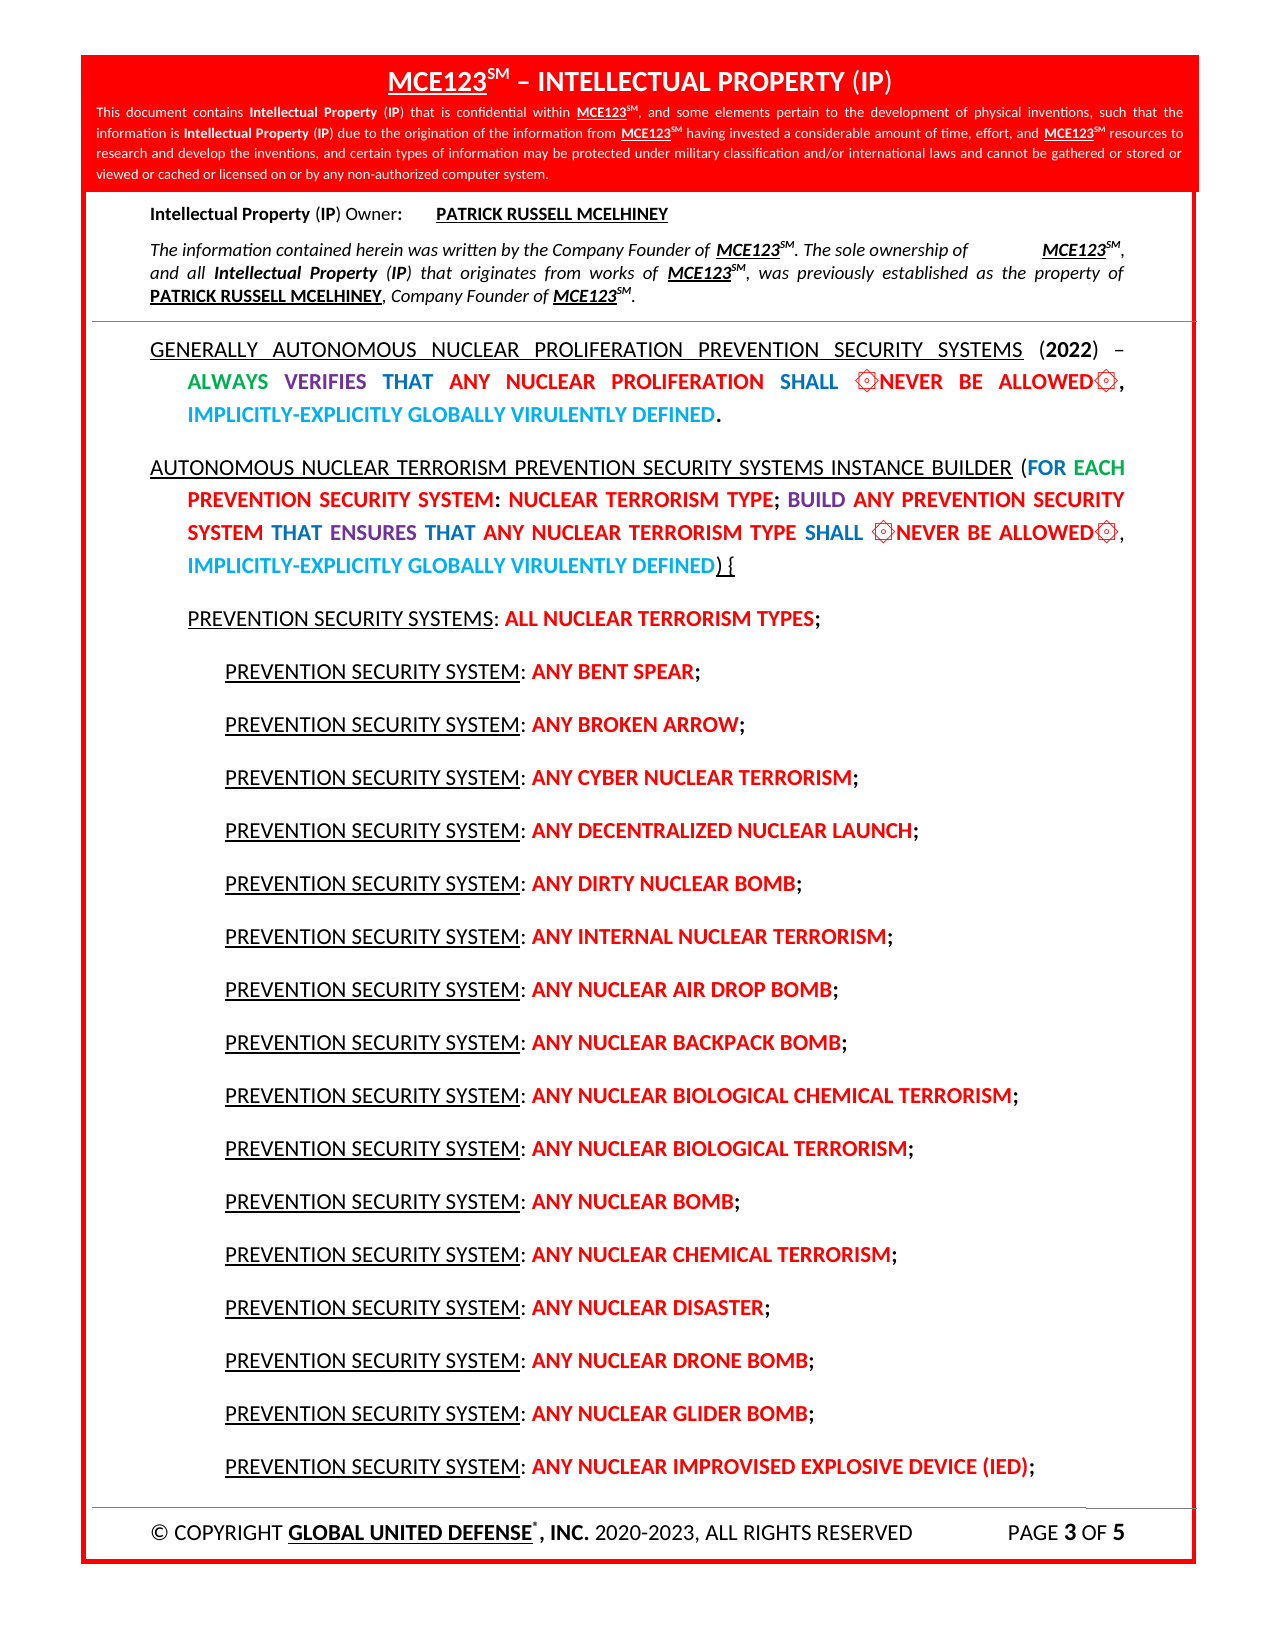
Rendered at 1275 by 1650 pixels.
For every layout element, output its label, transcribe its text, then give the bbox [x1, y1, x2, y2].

text PREVENTION SECURITY SYSTEM: ANY NUCLEAR CHEMICAL TERRORISM; [187, 1240, 1125, 1268]
text PREVENTION SECURITY SYSTEM: ANY BENT SPEAR; [187, 657, 1125, 685]
text PREVENTION SECURITY SYSTEM: ANY NUCLEAR DRONE BOMB; [187, 1346, 1125, 1374]
text PREVENTION SECURITY SYSTEM: ANY BROKEN ARROW; [187, 710, 1125, 738]
text PREVENTION SECURITY SYSTEM: ANY NUCLEAR BIOLOGICAL CHEMICAL TERRORISM; [187, 1081, 1125, 1109]
text PREVENTION SECURITY SYSTEM: ANY INTERNAL NUCLEAR TERRORISM; [187, 922, 1125, 950]
text AUTONOMOUS NUCLEAR TERRORISM PREVENTION SECURITY SYSTEMS INSTANCE BUILDER (FOR EACH PREVENTION SECURITY SYSTEM: NUCLEAR TERRORISM TYPE; BUILD ANY PREVENTION SECURITY SYSTEM THAT ENSURES THAT ANY NUCLEAR TERRORISM TYPE SHALL ۞NEVER BE ALLOWED۞, IMPLICITLY-EXPLICITLY GLOBALLY VIRULENTLY DEFINED) { [150, 453, 1125, 579]
text PREVENTION SECURITY SYSTEM: ANY NUCLEAR BOMB; [187, 1187, 1125, 1215]
text PREVENTION SECURITY SYSTEM: ANY DECENTRALIZED NUCLEAR LAUNCH; [187, 816, 1125, 844]
text PREVENTION SECURITY SYSTEM: ANY NUCLEAR DISASTER; [187, 1293, 1125, 1321]
text PREVENTION SECURITY SYSTEMS: ALL NUCLEAR TERRORISM TYPES; [187, 604, 1125, 632]
text PREVENTION SECURITY SYSTEM: ANY NUCLEAR GLIDER BOMB; [187, 1399, 1125, 1427]
text PREVENTION SECURITY SYSTEM: ANY NUCLEAR BACKPACK BOMB; [187, 1028, 1125, 1056]
text PREVENTION SECURITY SYSTEM: ANY CYBER NUCLEAR TERRORISM; [187, 763, 1125, 791]
text PREVENTION SECURITY SYSTEM: ANY NUCLEAR AIR DROP BOMB; [187, 975, 1125, 1003]
text GENERALLY AUTONOMOUS NUCLEAR PROLIFERATION PREVENTION SECURITY SYSTEMS (2022) – ALWAYS VERIFIES THAT ANY NUCLEAR PROLIFERATION SHALL ۞NEVER BE ALLOWED۞, IMPLICITLY-EXPLICITLY GLOBALLY VIRULENTLY DEFINED. [150, 335, 1125, 428]
text PREVENTION SECURITY SYSTEM: ANY NUCLEAR IMPROVISED EXPLOSIVE DEVICE (IED); [187, 1452, 1125, 1480]
text PREVENTION SECURITY SYSTEM: ANY NUCLEAR BIOLOGICAL TERRORISM; [187, 1134, 1125, 1162]
text PREVENTION SECURITY SYSTEM: ANY DIRTY NUCLEAR BOMB; [187, 869, 1125, 897]
